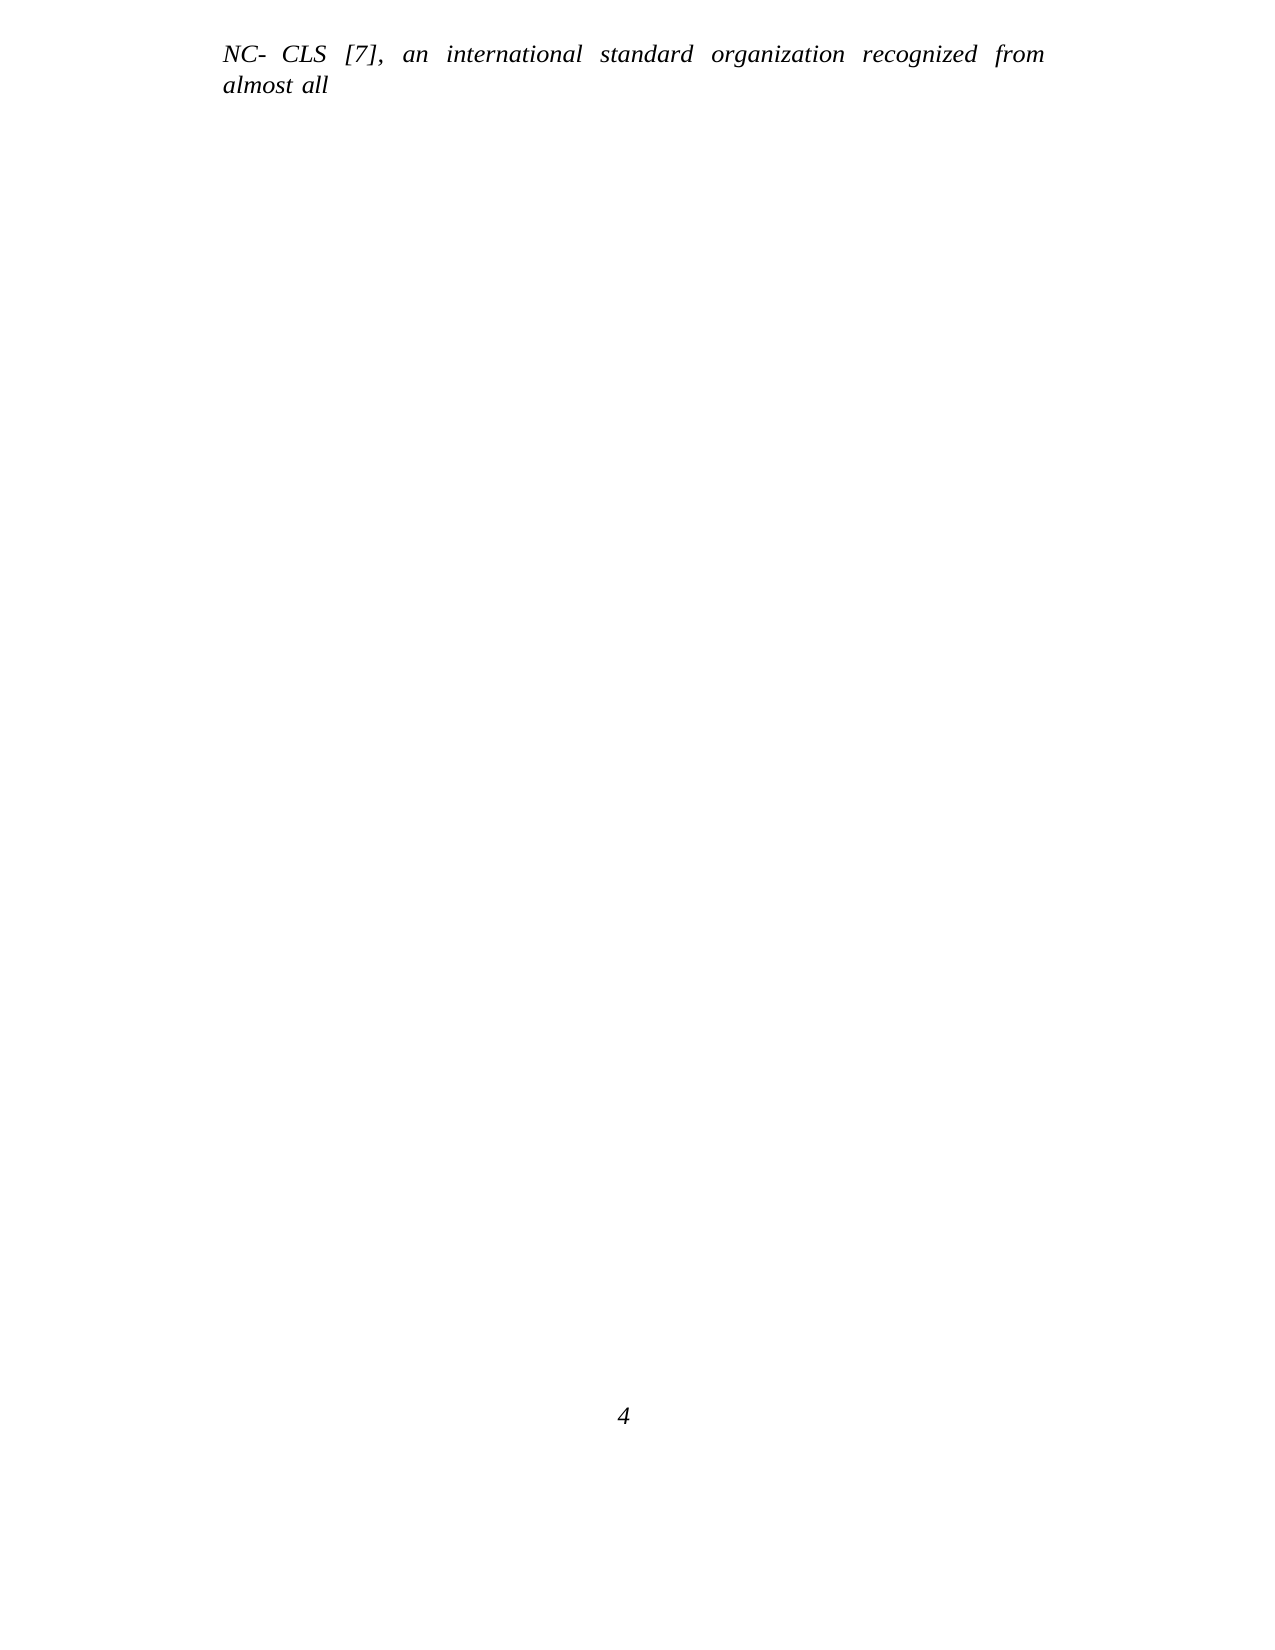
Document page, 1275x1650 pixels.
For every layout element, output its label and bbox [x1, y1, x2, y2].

text [223, 39, 1045, 98]
